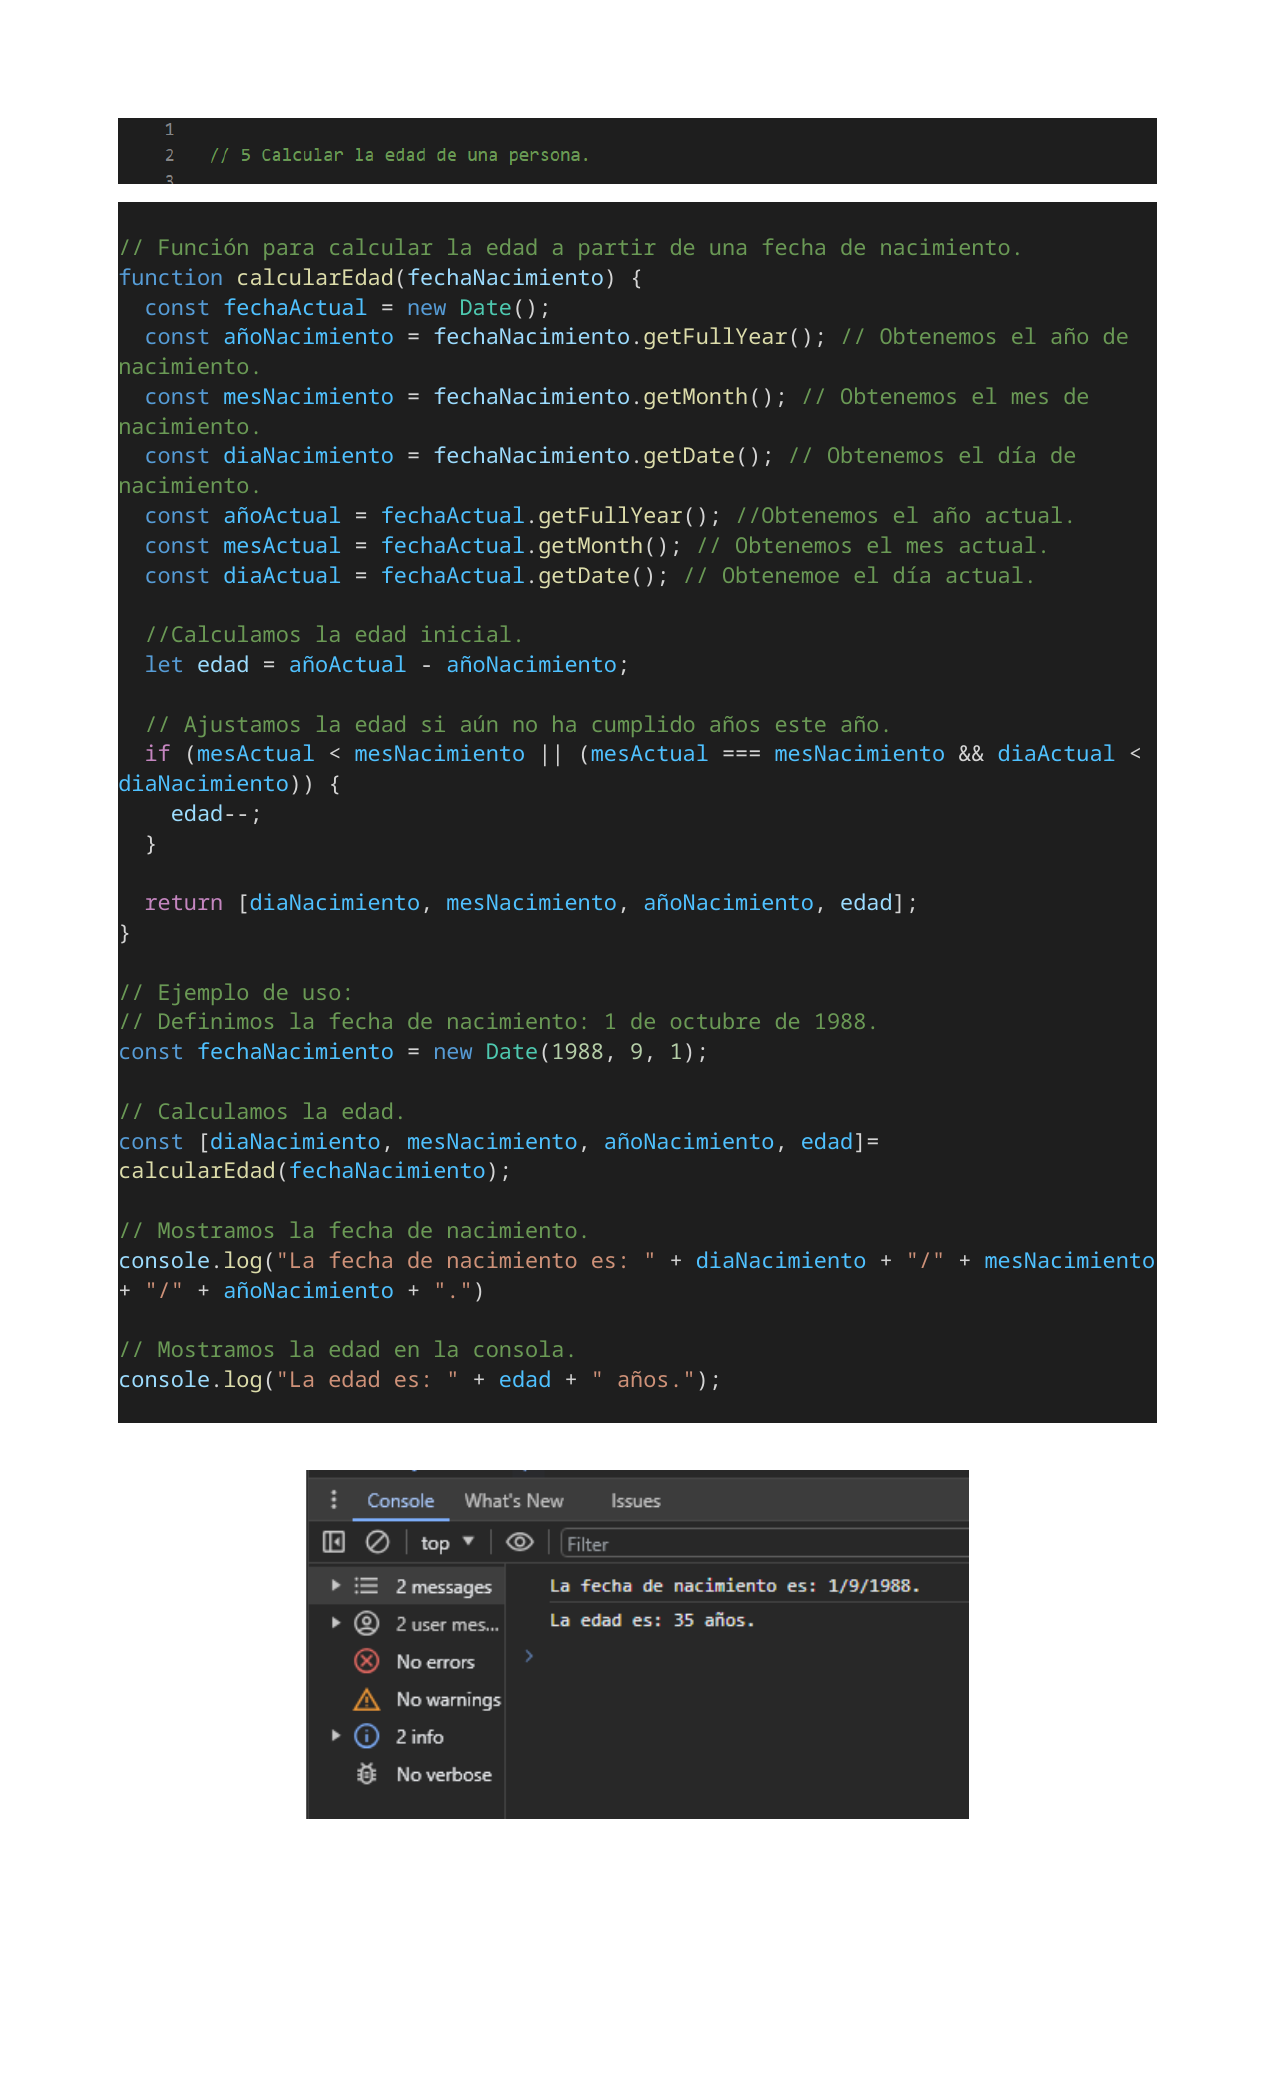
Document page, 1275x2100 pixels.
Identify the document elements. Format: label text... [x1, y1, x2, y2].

text const mesActual = fechaActual.getMonth(); // Obtenemos el mes actual. [118, 530, 1157, 559]
text } [118, 828, 1157, 857]
text const añoNacimiento = fechaNacimiento.getFullYear(); // Obtenemos el año de nacimiento. [118, 321, 1157, 381]
text // Calculamos la edad. [118, 1096, 1157, 1126]
text let edad = añoActual - añoNacimiento; [118, 649, 1157, 679]
text const fechaActual = new Date(); [118, 291, 1157, 321]
text //Calculamos la edad inicial. [118, 619, 1157, 649]
text console.log("La fecha de nacimiento es: " + diaNacimiento + "/" + mesNacimiento + "/" + añoNacimiento + ".") [118, 1245, 1157, 1304]
text const fechaNacimiento = new Date(1988, 9, 1); [118, 1036, 1157, 1066]
picture [306, 1470, 969, 1819]
text const añoActual = fechaActual.getFullYear(); //Obtenemos el año actual. [118, 500, 1157, 530]
text // Mostramos la fecha de nacimiento. [118, 1215, 1157, 1245]
text // Ajustamos la edad si aún no ha cumplido años este año. [118, 708, 1157, 738]
text // Mostramos la edad en la consola. [118, 1334, 1157, 1364]
text const [diaNacimiento, mesNacimiento, añoNacimiento, edad]= calcularEdad(fechaNacimiento); [118, 1126, 1157, 1185]
text console.log("La edad es: " + edad + " años."); [118, 1364, 1157, 1394]
text edad--; [118, 798, 1157, 828]
picture [118, 118, 1157, 184]
text const diaActual = fechaActual.getDate(); // Obtenemoe el día actual. [118, 559, 1157, 589]
text // Ejemplo de uso: [118, 977, 1157, 1006]
text if (mesActual < mesNacimiento || (mesActual === mesNacimiento && diaActual < diaNacimiento)) { [118, 738, 1157, 798]
text // Función para calcular la edad a partir de una fecha de nacimiento. [118, 232, 1157, 262]
text return [diaNacimiento, mesNacimiento, añoNacimiento, edad]; [118, 887, 1157, 917]
text const diaNacimiento = fechaNacimiento.getDate(); // Obtenemos el día de nacimiento. [118, 440, 1157, 500]
text } [118, 917, 1157, 947]
text // Definimos la fecha de nacimiento: 1 de octubre de 1988. [118, 1006, 1157, 1036]
text function calcularEdad(fechaNacimiento) { [118, 262, 1157, 291]
text const mesNacimiento = fechaNacimiento.getMonth(); // Obtenemos el mes de nacimiento. [118, 381, 1157, 440]
